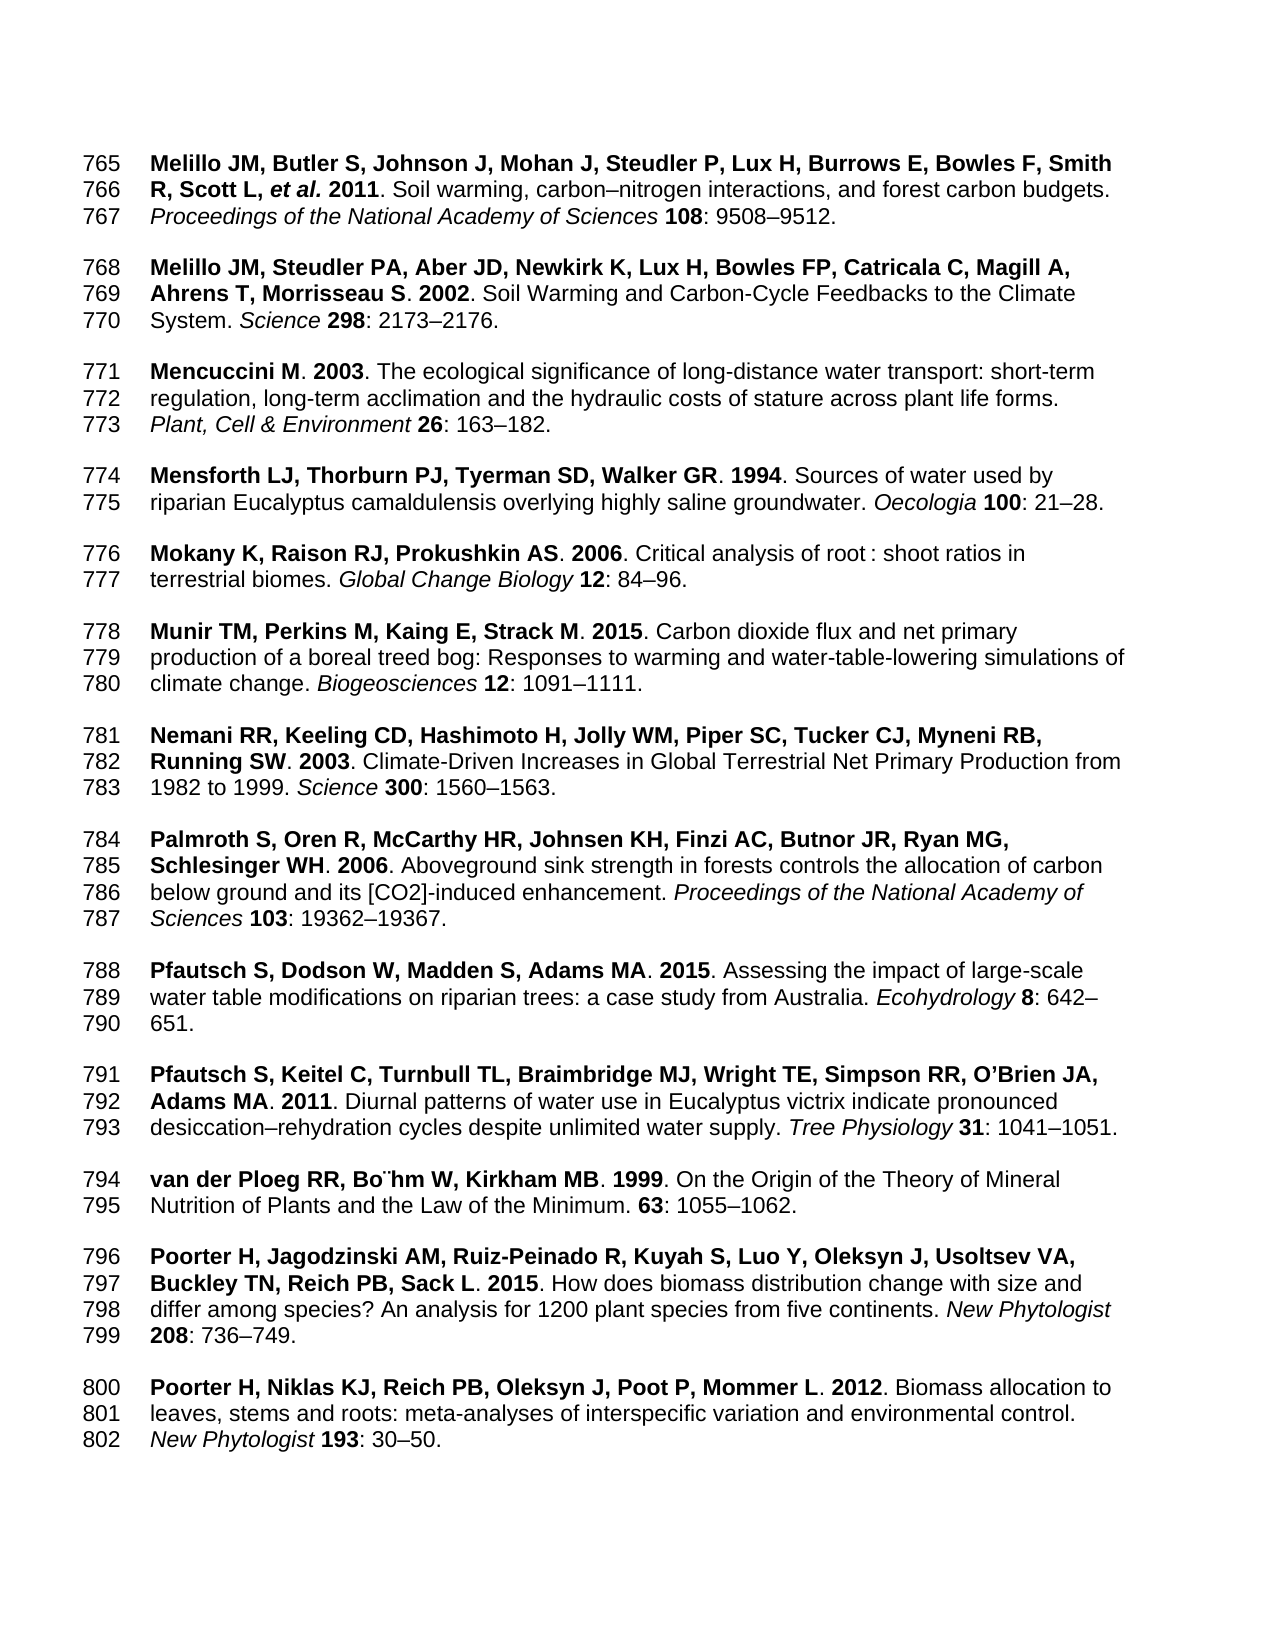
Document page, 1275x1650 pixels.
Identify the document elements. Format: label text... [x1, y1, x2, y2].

text Nemani RR, Keeling CD, Hashimoto H, Jolly WM, Piper SC, Tucker CJ, Myneni RB, Running SW. 2003. Climate-Driven Increases in Global Terrestrial Net Primary Production from 1982 to 1999. Science 300: 1560–1563. [150, 722, 1125, 801]
text Poorter H, Niklas KJ, Reich PB, Oleksyn J, Poot P, Mommer L. 2012. Biomass allocation to leaves, stems and roots: meta-analyses of interspecific variation and environmental control. New Phytologist 193: 30–50. [150, 1374, 1125, 1453]
text Pfautsch S, Dodson W, Madden S, Adams MA. 2015. Assessing the impact of large‐scale water table modifications on riparian trees: a case study from Australia. Ecohydrology 8: 642–651. [150, 956, 1125, 1036]
text Palmroth S, Oren R, McCarthy HR, Johnsen KH, Finzi AC, Butnor JR, Ryan MG, Schlesinger WH. 2006. Aboveground sink strength in forests controls the allocation of carbon below ground and its [CO2]-induced enhancement. Proceedings of the National Academy of Sciences 103: 19362–19367. [150, 826, 1125, 931]
text Munir TM, Perkins M, Kaing E, Strack M. 2015. Carbon dioxide flux and net primary production of a boreal treed bog: Responses to warming and water-table-lowering simulations of climate change. Biogeosciences 12: 1091–1111. [150, 618, 1125, 697]
text van der Ploeg RR, Bo¨hm W, Kirkham MB. 1999. On the Origin of the Theory of Mineral Nutrition of Plants and the Law of the Minimum. 63: 1055–1062. [150, 1166, 1125, 1218]
text Mokany K, Raison RJ, Prokushkin AS. 2006. Critical analysis of root : shoot ratios in terrestrial biomes. Global Change Biology 12: 84–96. [150, 540, 1125, 593]
text Poorter H, Jagodzinski AM, Ruiz-Peinado R, Kuyah S, Luo Y, Oleksyn J, Usoltsev VA, Buckley TN, Reich PB, Sack L. 2015. How does biomass distribution change with size and differ among species? An analysis for 1200 plant species from five continents. New Phytologist 208: 736–749. [150, 1243, 1125, 1349]
text Pfautsch S, Keitel C, Turnbull TL, Braimbridge MJ, Wright TE, Simpson RR, O’Brien JA, Adams MA. 2011. Diurnal patterns of water use in Eucalyptus victrix indicate pronounced desiccation–rehydration cycles despite unlimited water supply. Tree Physiology 31: 1041–1051. [150, 1061, 1125, 1141]
text Mencuccini M. 2003. The ecological significance of long-distance water transport: short-term regulation, long-term acclimation and the hydraulic costs of stature across plant life forms. Plant, Cell & Environment 26: 163–182. [150, 358, 1125, 437]
text Melillo JM, Steudler PA, Aber JD, Newkirk K, Lux H, Bowles FP, Catricala C, Magill A, Ahrens T, Morrisseau S. 2002. Soil Warming and Carbon-Cycle Feedbacks to the Climate System. Science 298: 2173–2176. [150, 254, 1125, 333]
text Mensforth LJ, Thorburn PJ, Tyerman SD, Walker GR. 1994. Sources of water used by riparian Eucalyptus camaldulensis overlying highly saline groundwater. Oecologia 100: 21–28. [150, 462, 1125, 515]
text Melillo JM, Butler S, Johnson J, Mohan J, Steudler P, Lux H, Burrows E, Bowles F, Smith R, Scott L, et al. 2011. Soil warming, carbon–nitrogen interactions, and forest carbon budgets. Proceedings of the National Academy of Sciences 108: 9508–9512. [150, 150, 1125, 229]
